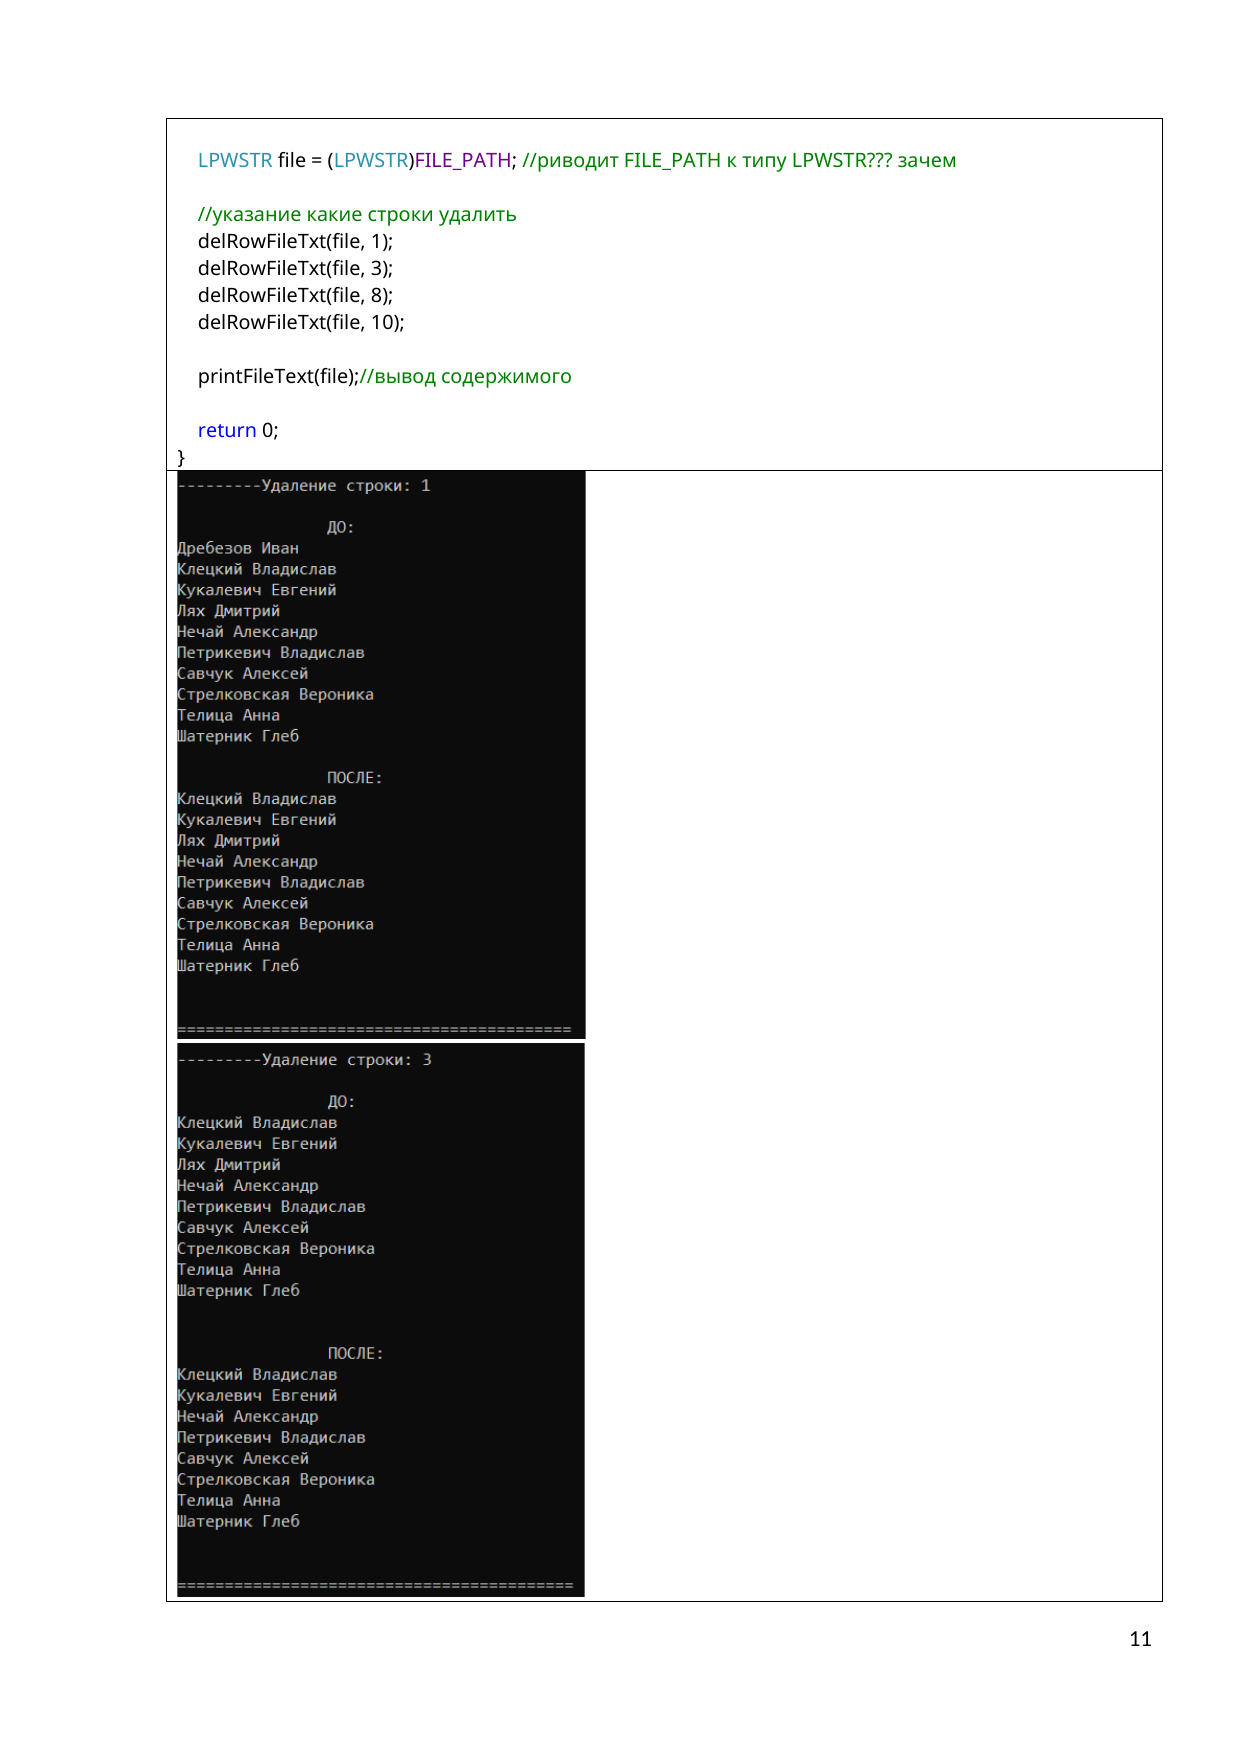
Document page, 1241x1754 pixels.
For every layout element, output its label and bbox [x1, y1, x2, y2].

table_header [167, 119, 1162, 470]
picture [177, 1043, 585, 1597]
table_cell [167, 471, 1162, 1601]
picture [177, 471, 586, 1039]
